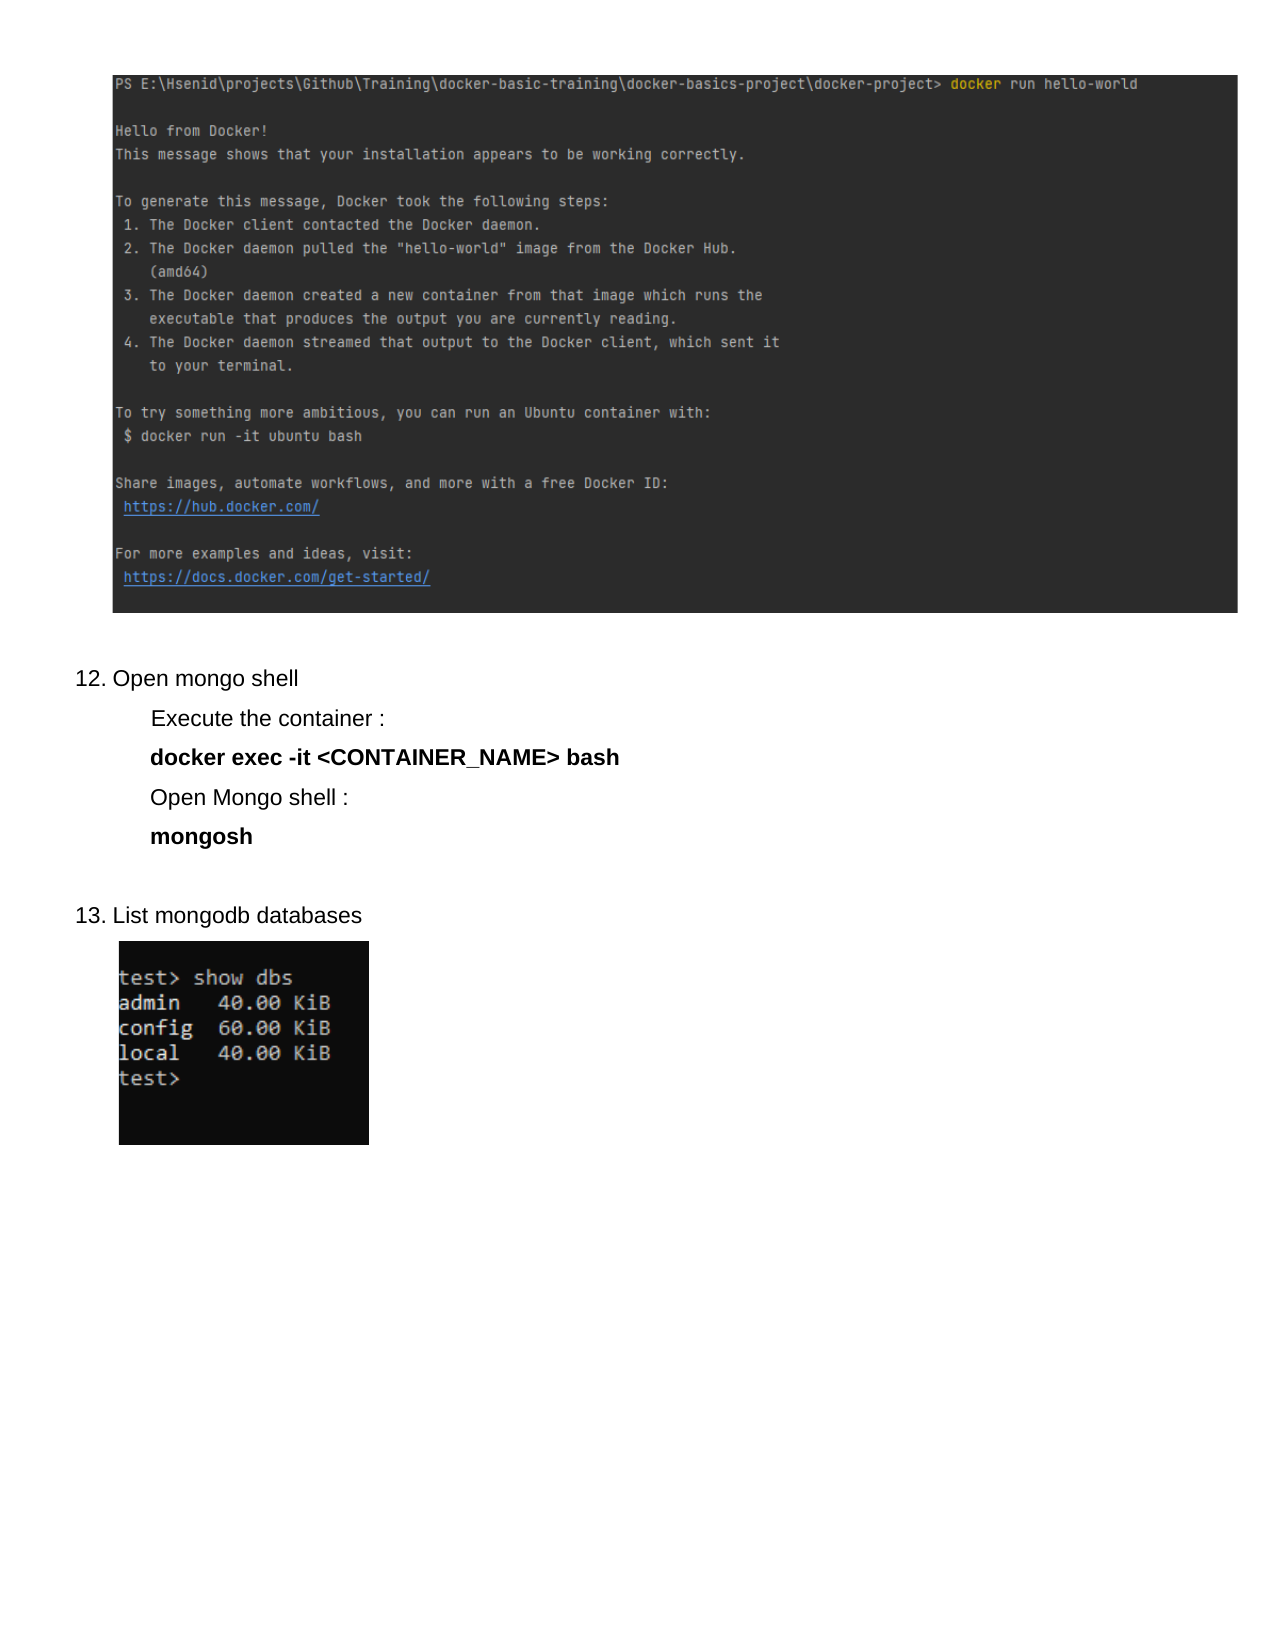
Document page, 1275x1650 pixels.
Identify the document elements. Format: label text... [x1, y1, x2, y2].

text Execute the container : [112, 704, 1200, 731]
picture [112, 75, 1238, 613]
text docker exec -it <CONTAINER_NAME> bash [150, 744, 1200, 770]
text Open Mongo shell : [150, 783, 1200, 810]
list List mongodb databases [75, 902, 1200, 928]
list Open mongo shell [75, 665, 1200, 691]
picture [118, 941, 369, 1145]
text mongosh [150, 823, 1200, 849]
